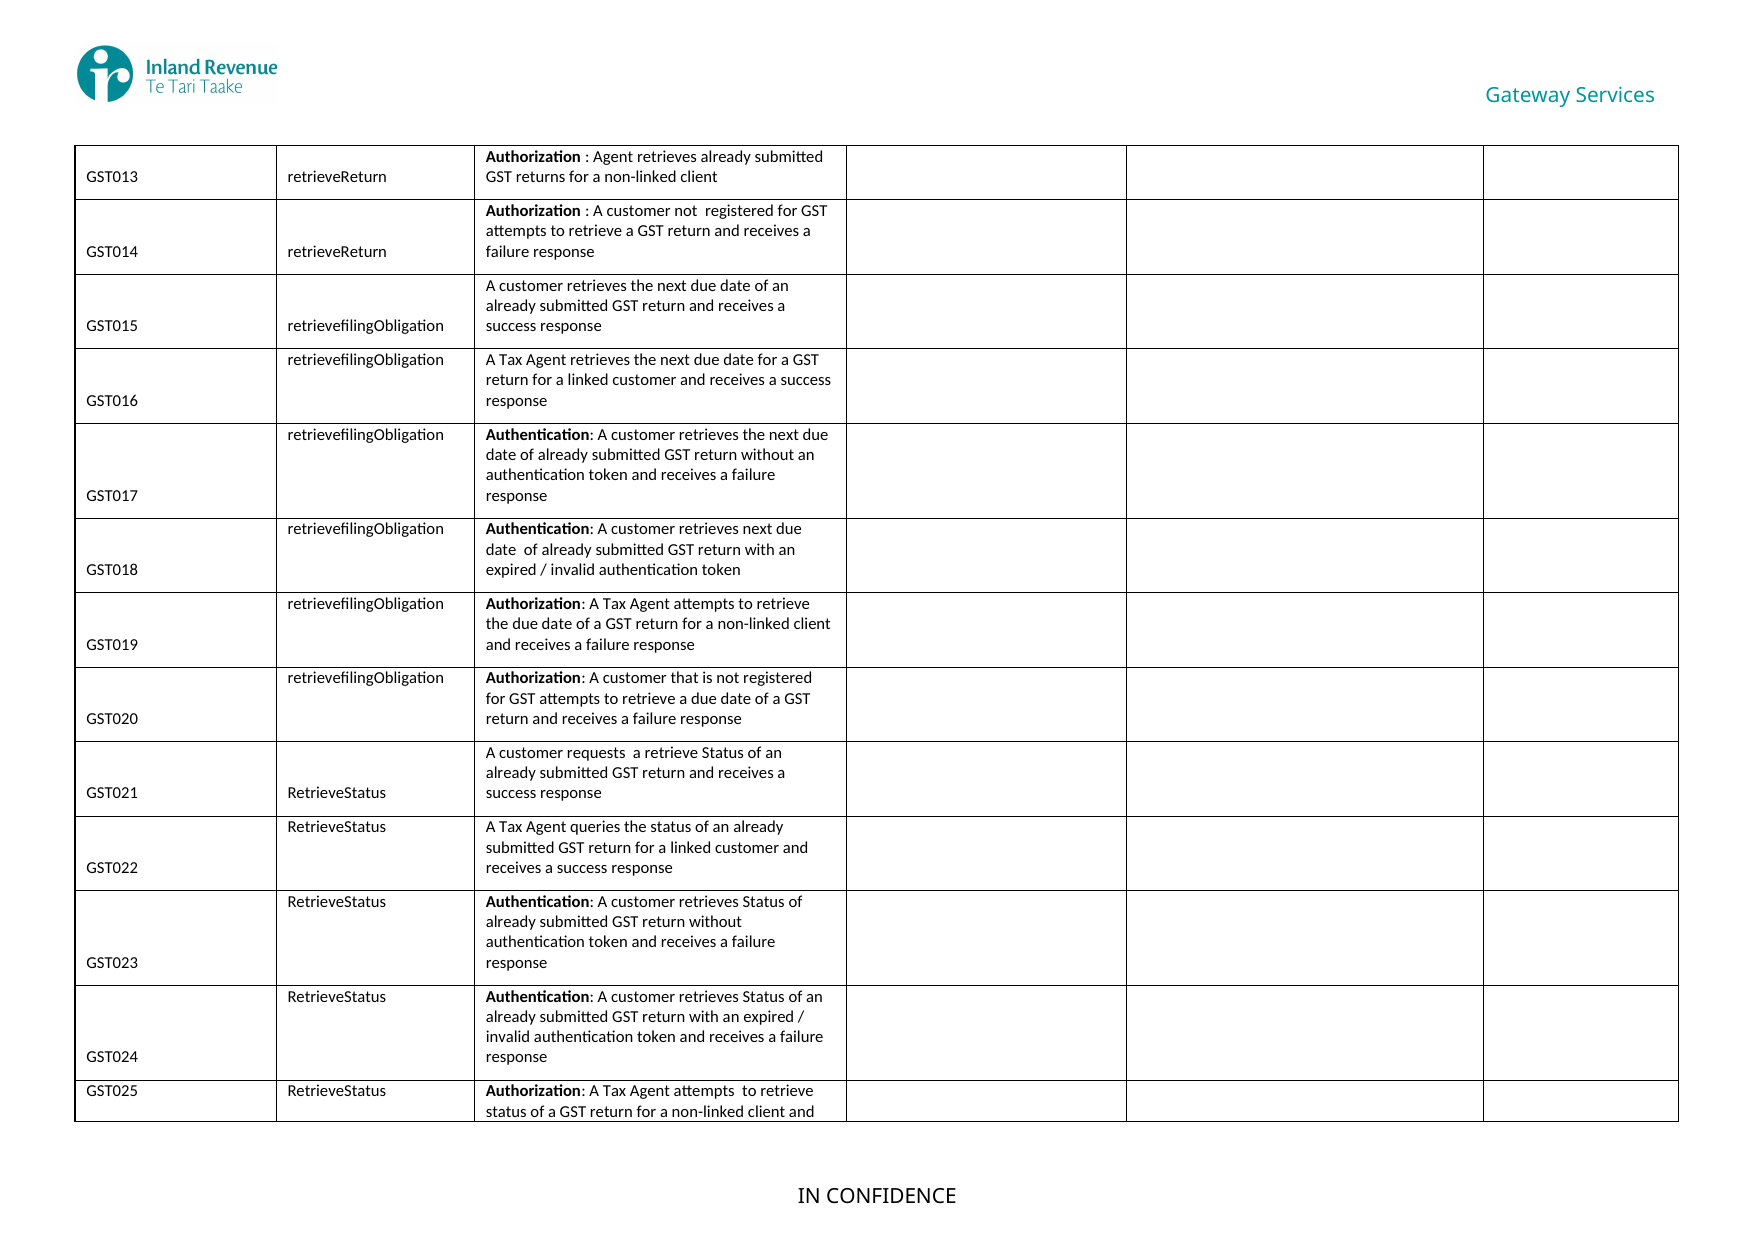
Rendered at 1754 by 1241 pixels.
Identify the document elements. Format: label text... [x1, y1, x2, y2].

table_cell RetrieveStatus [277, 742, 474, 816]
table_cell [847, 519, 1126, 592]
table_cell GST018 [76, 519, 276, 592]
table_cell [1127, 668, 1483, 741]
table_cell Authentication: A customer retrieves next due date of already submitted GST return with an expired / invalid authentication token [475, 519, 846, 592]
table_cell [1127, 986, 1483, 1079]
table_cell A Tax Agent queries the status of an already submitted GST return for a linked customer and receives a success response [475, 817, 846, 890]
table_cell Authorization : A customer not registered for GST attempts to retrieve a GST return and receives a failure response [475, 200, 846, 274]
table_cell Authorization: A Tax Agent attempts to retrieve status of a GST return for a non-linked client and receives a failure response [475, 1081, 846, 1121]
table_cell GST023 [76, 891, 276, 985]
table_cell RetrieveStatus [277, 817, 474, 890]
table_cell [847, 1081, 1126, 1121]
table_cell [847, 986, 1126, 1079]
table_cell RetrieveStatus [277, 1081, 474, 1121]
table_cell retrieveReturn [277, 200, 474, 274]
table_cell [1484, 668, 1678, 741]
table_cell [1127, 593, 1483, 667]
table_cell retrievefilingObligation [277, 593, 474, 667]
table_cell GST021 [76, 742, 276, 816]
table_cell [1127, 519, 1483, 592]
table_cell [1484, 349, 1678, 423]
table_cell Authorization: A Tax Agent attempts to retrieve the due date of a GST return for a non-linked client and receives a failure response [475, 593, 846, 667]
table_cell [1127, 349, 1483, 423]
table_cell retrievefilingObligation [277, 275, 474, 348]
table_cell [1484, 986, 1678, 1079]
table_cell A customer retrieves the next due date of an already submitted GST return and receives a success response [475, 275, 846, 348]
table_cell [847, 593, 1126, 667]
table_cell [1127, 742, 1483, 816]
table_cell GST019 [76, 593, 276, 667]
table_cell retrievefilingObligation [277, 668, 474, 741]
table_cell GST013 [76, 146, 276, 199]
table_cell retrievefilingObligation [277, 424, 474, 518]
table_cell [847, 742, 1126, 816]
table_cell [847, 275, 1126, 348]
table_cell [1127, 146, 1483, 199]
table_cell GST015 [76, 275, 276, 348]
table_cell Authentication: A customer retrieves Status of an already submitted GST return with an expired / invalid authentication token and receives a failure response [475, 986, 846, 1079]
table_cell retrievefilingObligation [277, 519, 474, 592]
table_cell [1484, 742, 1678, 816]
picture [75, 44, 278, 103]
table_cell Authorization : Agent retrieves already submitted GST returns for a non-linked client [475, 146, 846, 199]
table_cell RetrieveStatus [277, 891, 474, 985]
table_cell GST024 [76, 986, 276, 1079]
table_cell [847, 146, 1126, 199]
table_cell [1484, 146, 1678, 199]
table_cell Authentication: A customer retrieves Status of already submitted GST return without authentication token and receives a failure response [475, 891, 846, 985]
table_cell [847, 817, 1126, 890]
table_cell Authorization: A customer that is not registered for GST attempts to retrieve a due date of a GST return and receives a failure response [475, 668, 846, 741]
table_cell Authentication: A customer retrieves the next due date of already submitted GST return without an authentication token and receives a failure response [475, 424, 846, 518]
table_cell GST016 [76, 349, 276, 423]
table_cell retrieveReturn [277, 146, 474, 199]
table_cell GST017 [76, 424, 276, 518]
table_cell [1127, 424, 1483, 518]
table_cell [1484, 519, 1678, 592]
table_cell [847, 668, 1126, 741]
table_cell [847, 349, 1126, 423]
table_cell [1484, 891, 1678, 985]
table_cell GST020 [76, 668, 276, 741]
table_cell [847, 891, 1126, 985]
table_cell [1484, 1081, 1678, 1121]
table_cell [1127, 1081, 1483, 1121]
table_cell [847, 424, 1126, 518]
table_cell [1127, 817, 1483, 890]
table_cell A customer requests a retrieve Status of an already submitted GST return and receives a success response [475, 742, 846, 816]
table_cell [1484, 200, 1678, 274]
table_cell GST014 [76, 200, 276, 274]
table_cell [847, 200, 1126, 274]
table_cell [1484, 817, 1678, 890]
table_cell A Tax Agent retrieves the next due date for a GST return for a linked customer and receives a success response [475, 349, 846, 423]
table_cell [1127, 275, 1483, 348]
table_cell [1484, 593, 1678, 667]
table_cell GST022 [76, 817, 276, 890]
table_cell GST025 [76, 1081, 276, 1121]
table_cell [1484, 424, 1678, 518]
table_cell RetrieveStatus [277, 986, 474, 1079]
table_cell [1484, 275, 1678, 348]
table_cell [1127, 200, 1483, 274]
table_cell [1127, 891, 1483, 985]
table_cell retrievefilingObligation [277, 349, 474, 423]
